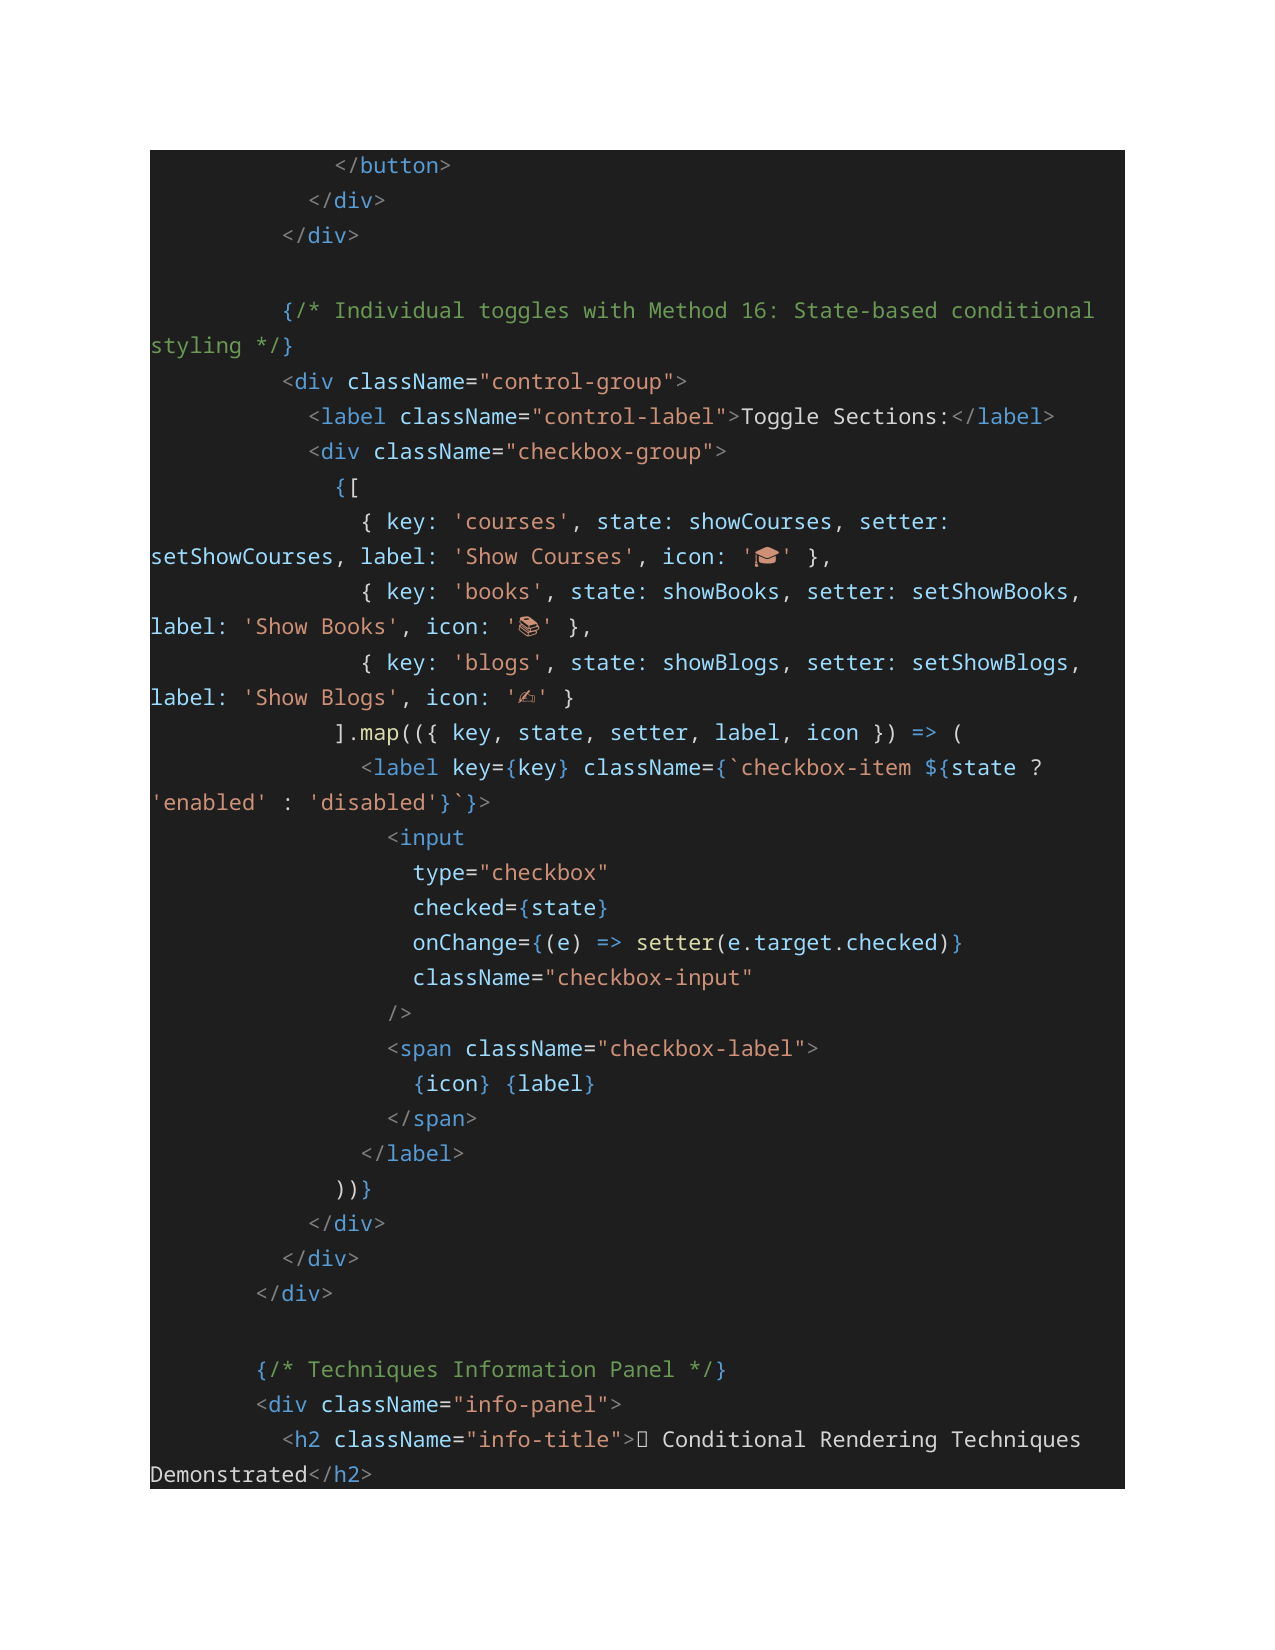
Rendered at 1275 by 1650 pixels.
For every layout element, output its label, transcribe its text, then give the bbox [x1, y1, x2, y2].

text <input [150, 822, 1125, 852]
text type="checkbox" [150, 857, 1125, 887]
text /> [150, 997, 1125, 1027]
text checked={state} [150, 892, 1125, 922]
text className="checkbox-input" [150, 962, 1125, 992]
text { key: 'books', state: showBooks, setter: setShowBooks, label: 'Show Books', icon: '📚' }, [150, 576, 1125, 641]
text </div> [150, 220, 1125, 250]
text </span> [150, 1103, 1125, 1133]
text </div> [150, 1208, 1125, 1238]
text <h2 className="info-title">🔧 Conditional Rendering Techniques Demonstrated</h2> [150, 1424, 1125, 1489]
text </button> [150, 150, 1125, 180]
text <label className="control-label">Toggle Sections:</label> [150, 401, 1125, 431]
text { key: 'blogs', state: showBlogs, setter: setShowBlogs, label: 'Show Blogs', icon: '✍️' } [150, 646, 1125, 711]
text </div> [150, 1243, 1125, 1273]
text {[ [150, 471, 1125, 501]
text {icon} {label} [150, 1068, 1125, 1097]
text <span className="checkbox-label"> [150, 1033, 1125, 1062]
text <label key={key} className={`checkbox-item ${state ? 'enabled' : 'disabled'}`}> [150, 752, 1125, 817]
text </label> [150, 1138, 1125, 1168]
text <div className="info-panel"> [150, 1389, 1125, 1418]
text {/* Techniques Information Panel */} [150, 1353, 1125, 1383]
text {/* Individual toggles with Method 16: State-based conditional styling */} [150, 295, 1125, 360]
text </div> [150, 185, 1125, 215]
text <div className="control-group"> [150, 366, 1125, 395]
text onChange={(e) => setter(e.target.checked)} [150, 927, 1125, 957]
text ))} [150, 1173, 1125, 1203]
text ].map(({ key, state, setter, label, icon }) => ( [150, 717, 1125, 746]
text </div> [150, 1278, 1125, 1308]
text { key: 'courses', state: showCourses, setter: setShowCourses, label: 'Show Courses', icon: '🎓' }, [150, 506, 1125, 571]
text <div className="checkbox-group"> [150, 436, 1125, 466]
